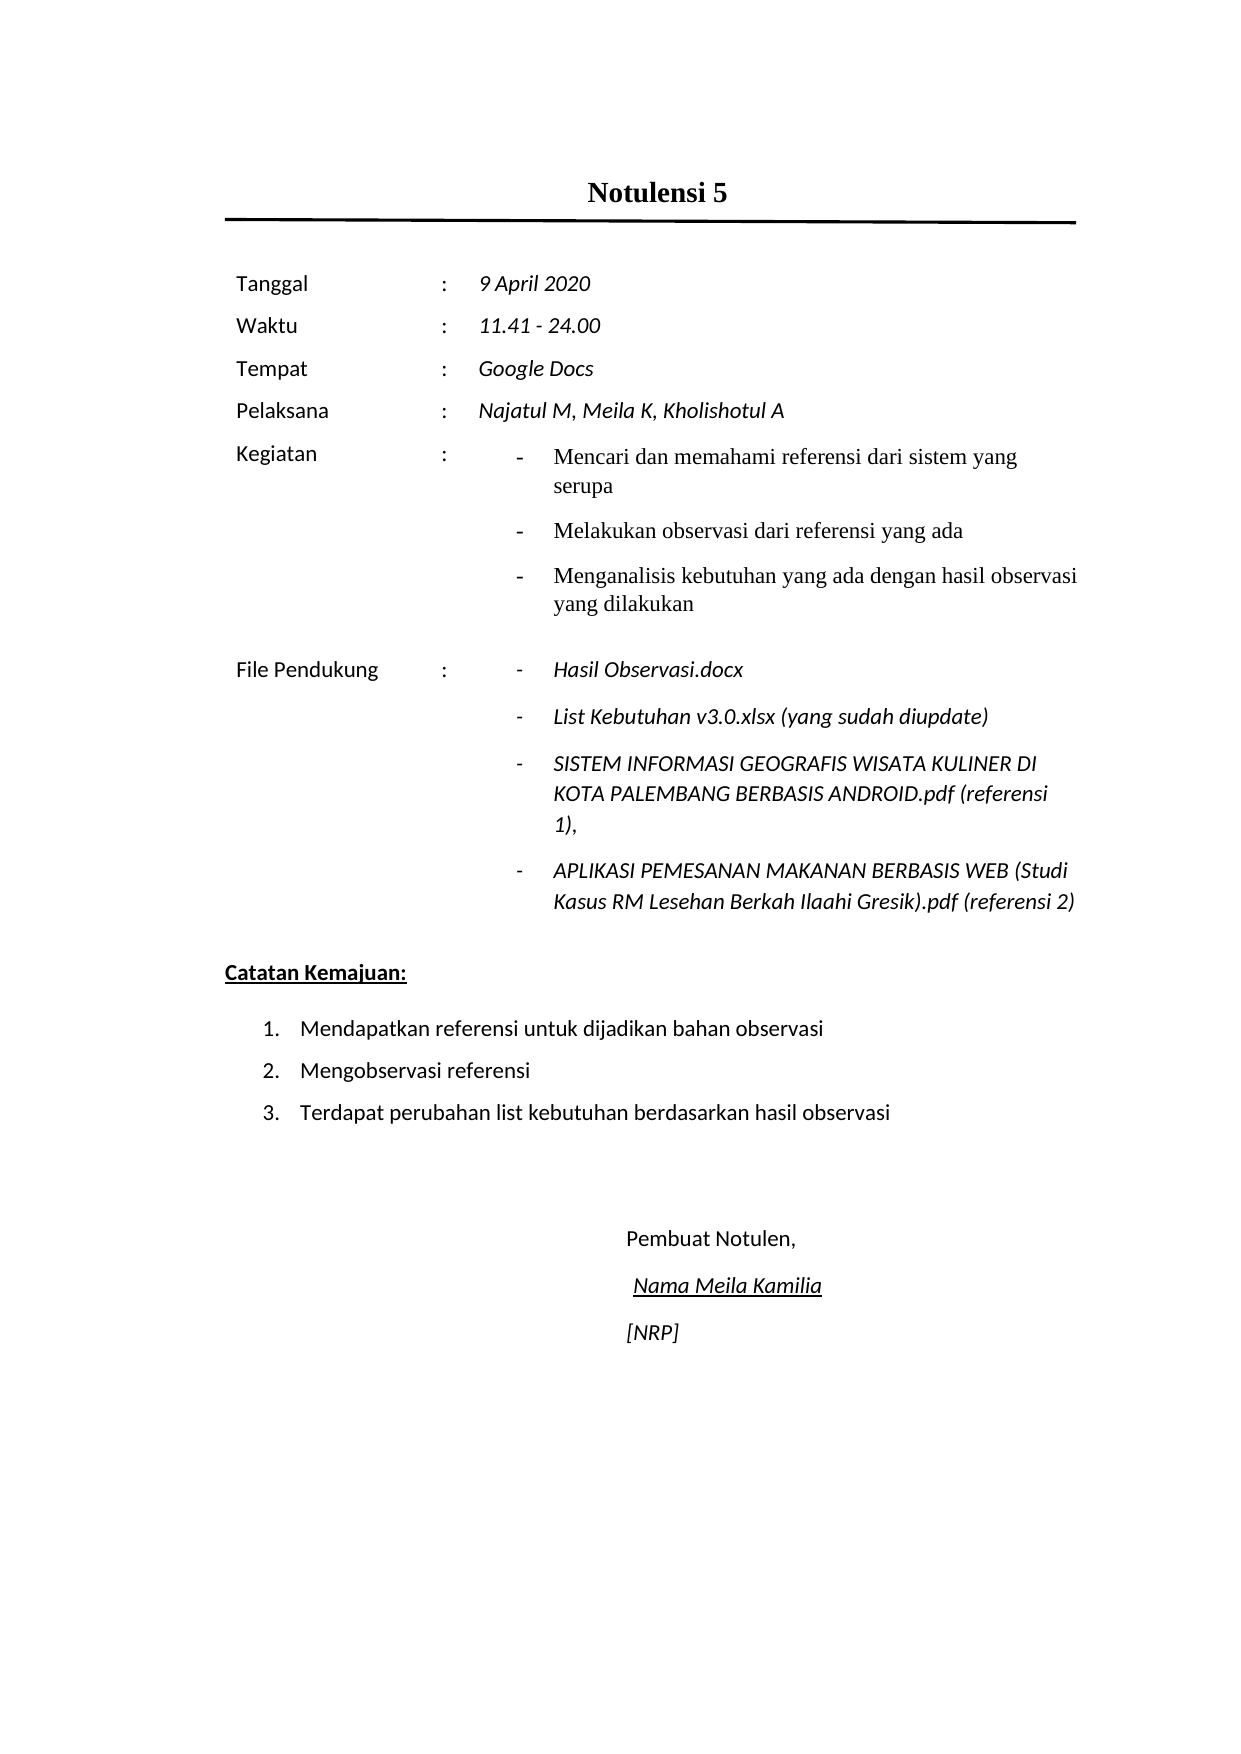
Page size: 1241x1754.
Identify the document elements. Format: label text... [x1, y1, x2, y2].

text Catatan Kemajuan: [225, 958, 1090, 986]
list Mengobservasi referensi [262, 1056, 1090, 1084]
table_cell Tempat [225, 354, 430, 396]
list Mendapatkan referensi untuk dijadikan bahan observasi [262, 1014, 1090, 1042]
subtitle Notulensi 5 [225, 175, 1090, 208]
table_cell Najatul M, Meila K, Kholishotul A [467, 396, 1090, 439]
table_cell File Pendukung [225, 656, 430, 929]
table_cell : [430, 439, 467, 656]
table_header [300, 1224, 690, 1599]
table_cell Pelaksana [225, 396, 430, 439]
table_cell Hasil Observasi.docx List Kebutuhan v3.0.xlsx (yang sudah diupdate) SISTEM INFORMASI GEOGRAFIS WISATA KULINER DI KOTA PALEMBANG BERBASIS ANDROID.pdf (referensi 1), APLIKASI PEMESANAN MAKANAN BERBASIS WEB (Studi Kasus RM Lesehan Berkah Ilaahi Gresik).pdf (referensi 2) [467, 656, 1090, 929]
table_header : [430, 269, 467, 311]
table_cell Kegiatan [225, 439, 430, 656]
list Terdapat perubahan list kebutuhan berdasarkan hasil observasi [262, 1098, 1090, 1126]
table_header 9 April 2020 [467, 269, 1090, 311]
table_header Pembuat Notulen, [Nama Meila Kamilia [NRP] [690, 1224, 1090, 1599]
table_cell 11.41 - 24.00 [467, 311, 1090, 354]
table_cell Mencari dan memahami referensi dari sistem yang serupa Melakukan observasi dari referensi yang ada Menganalisis kebutuhan yang ada dengan hasil observasi yang dilakukan [467, 439, 1090, 656]
table_cell : [430, 354, 467, 396]
table_header Tanggal [225, 269, 430, 311]
table_cell : [430, 396, 467, 439]
table_cell : [430, 656, 467, 929]
table_cell Google Docs [467, 354, 1090, 396]
table_cell : [430, 311, 467, 354]
table_cell Waktu [225, 311, 430, 354]
